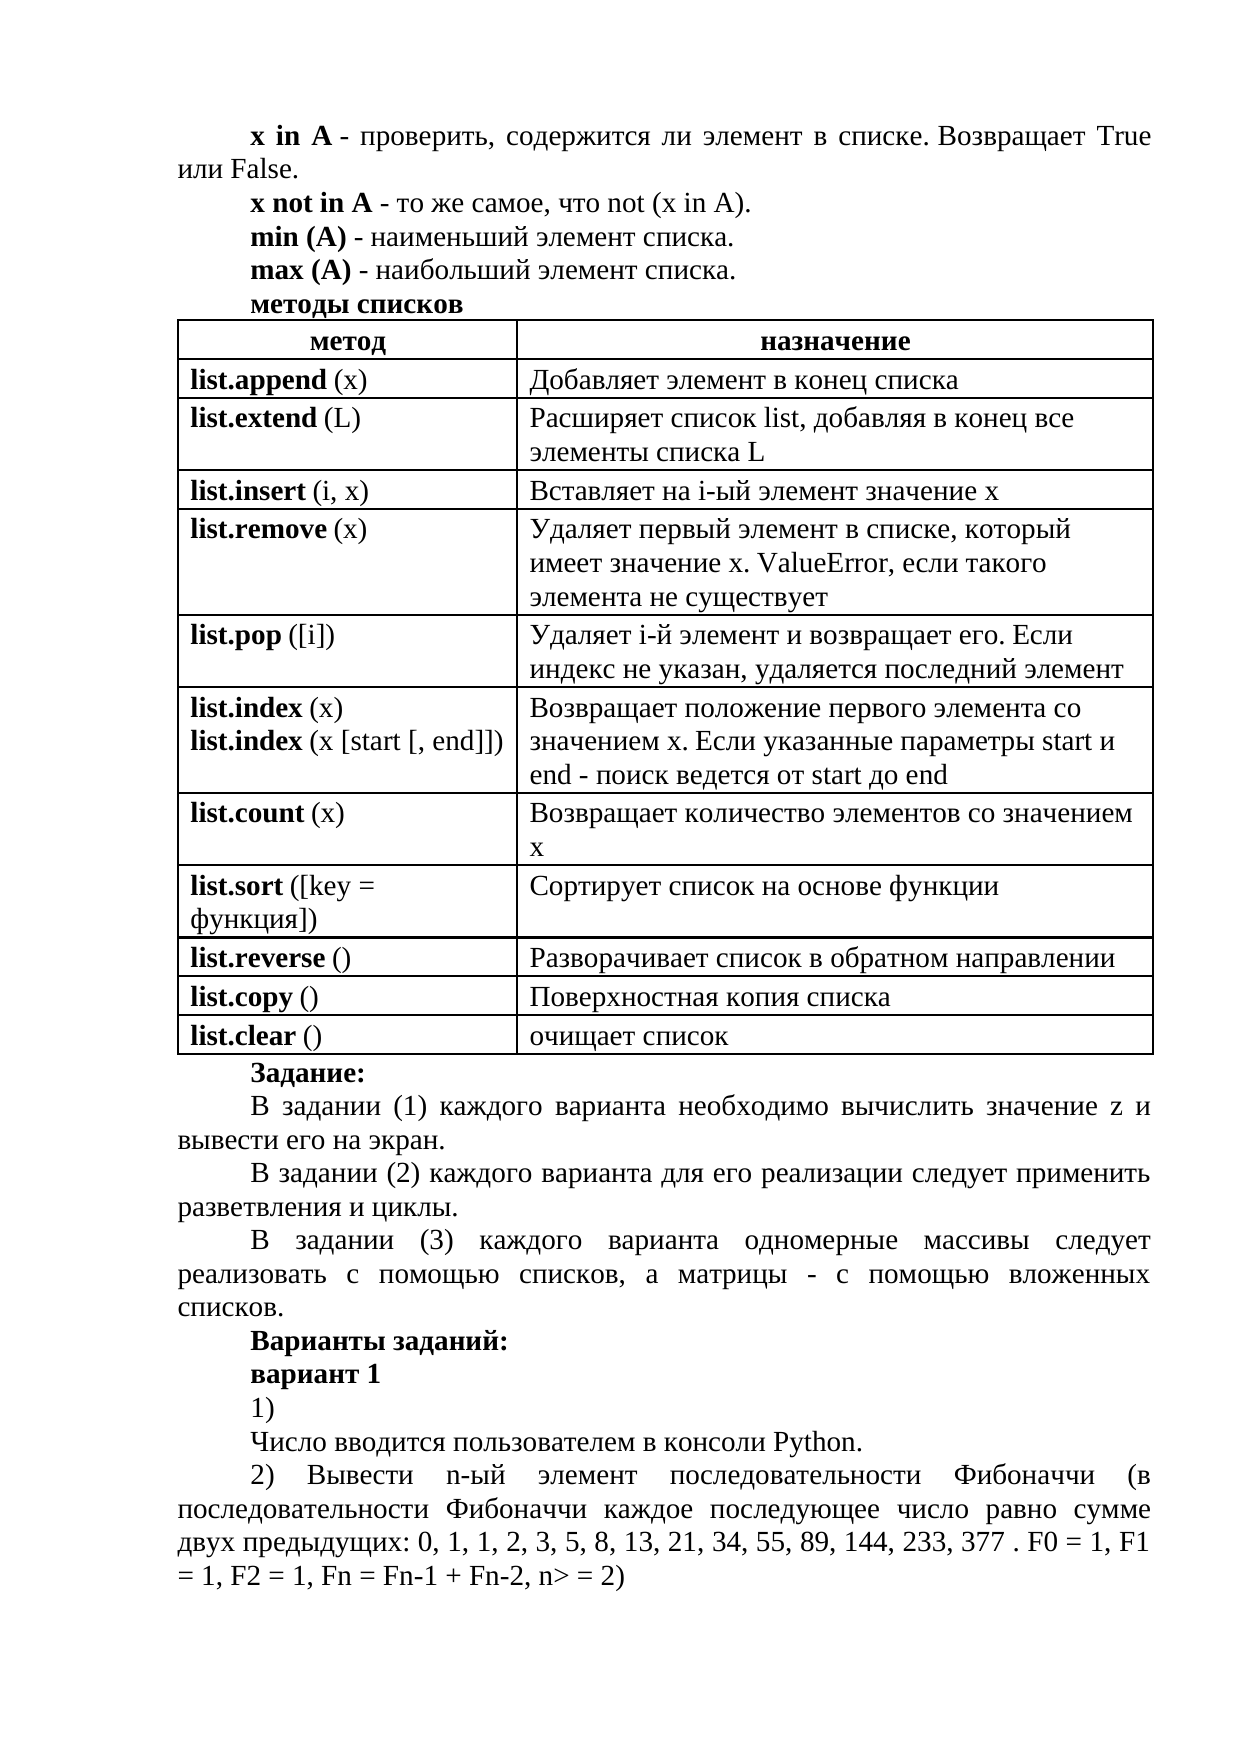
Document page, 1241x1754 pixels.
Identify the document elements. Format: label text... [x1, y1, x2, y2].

table_cell Расширяет список list, добавляя в конец все элементы списка L [518, 399, 1152, 469]
text вариант 1 [177, 1357, 1152, 1390]
table_cell list.extend (L) [179, 399, 516, 469]
table_cell list.sort ([key = функция]) [179, 866, 516, 936]
table_header назначение [518, 321, 1152, 358]
text В задании (2) каждого варианта для его реализации следует применить разветвления и циклы. [177, 1155, 1152, 1222]
text x in A - проверить, содержится ли элемент в списке. Возвращает True или False. [177, 118, 1152, 185]
table_cell list.reverse () [179, 939, 516, 975]
text методы списков [177, 286, 1152, 319]
table_cell Добавляет элемент в конец списка [518, 360, 1152, 397]
table_cell list.remove (x) [179, 510, 516, 614]
table_cell очищает список [518, 1016, 1152, 1053]
table_cell list.append (x) [179, 360, 516, 397]
text 2) Вывести n-ый элемент последовательности Фибоначчи (в последовательности Фибоначчи каждое последующее число равно сумме двух предыдущих: 0, 1, 1, 2, 3, 5, 8, 13, 21, 34, 55, 89, 144, 233, 377 . F0 = 1, F1 = 1, F2 = 1, Fn = Fn-1 + Fn-2, n> = 2) [177, 1457, 1152, 1591]
text x not in A - то же самое, что not (x in A). [177, 185, 1152, 219]
text Варианты заданий: [177, 1323, 1152, 1357]
table_cell list.clear () [179, 1016, 516, 1053]
text В задании (3) каждого варианта одномерные массивы следует реализовать с помощью списков, а матрицы - с помощью вложенных списков. [177, 1222, 1152, 1323]
table_cell list.insert (i, x) [179, 471, 516, 508]
text В задании (1) каждого варианта необходимо вычислить значение z и вывести его на экран. [177, 1088, 1152, 1155]
text min (A) - наименьший элемент списка. [177, 219, 1152, 252]
text max (A) - наибольший элемент списка. [177, 252, 1152, 286]
table_cell Разворачивает список в обратном направлении [518, 939, 1152, 975]
table_cell Удаляет i-й элемент и возвращает его. Если индекс не указан, удаляется последний элемент [518, 616, 1152, 686]
table_cell list.count (x) [179, 794, 516, 864]
table_cell Возвращает количество элементов со значением x [518, 794, 1152, 864]
text Число вводится пользователем в консоли Python. [177, 1424, 1152, 1457]
table_cell Возвращает положение первого элемента со значением x. Если указанные параметры start и end - поиск ведется от start до end [518, 688, 1152, 792]
table_header метод [179, 321, 516, 358]
table_cell list.pop ([i]) [179, 616, 516, 686]
table_cell Сортирует список на основе функции [518, 866, 1152, 936]
table_cell Вставляет на i-ый элемент значение x [518, 471, 1152, 508]
text 1) [177, 1390, 1152, 1424]
table_cell list.copy () [179, 977, 516, 1014]
text Задание: [177, 1055, 1152, 1088]
table_cell list.index (x) list.index (x [start [, end]]) [179, 688, 516, 792]
table_cell Удаляет первый элемент в списке, который имеет значение x. ValueError, если такого элемента не существует [518, 510, 1152, 614]
table_cell Поверхностная копия списка [518, 977, 1152, 1014]
